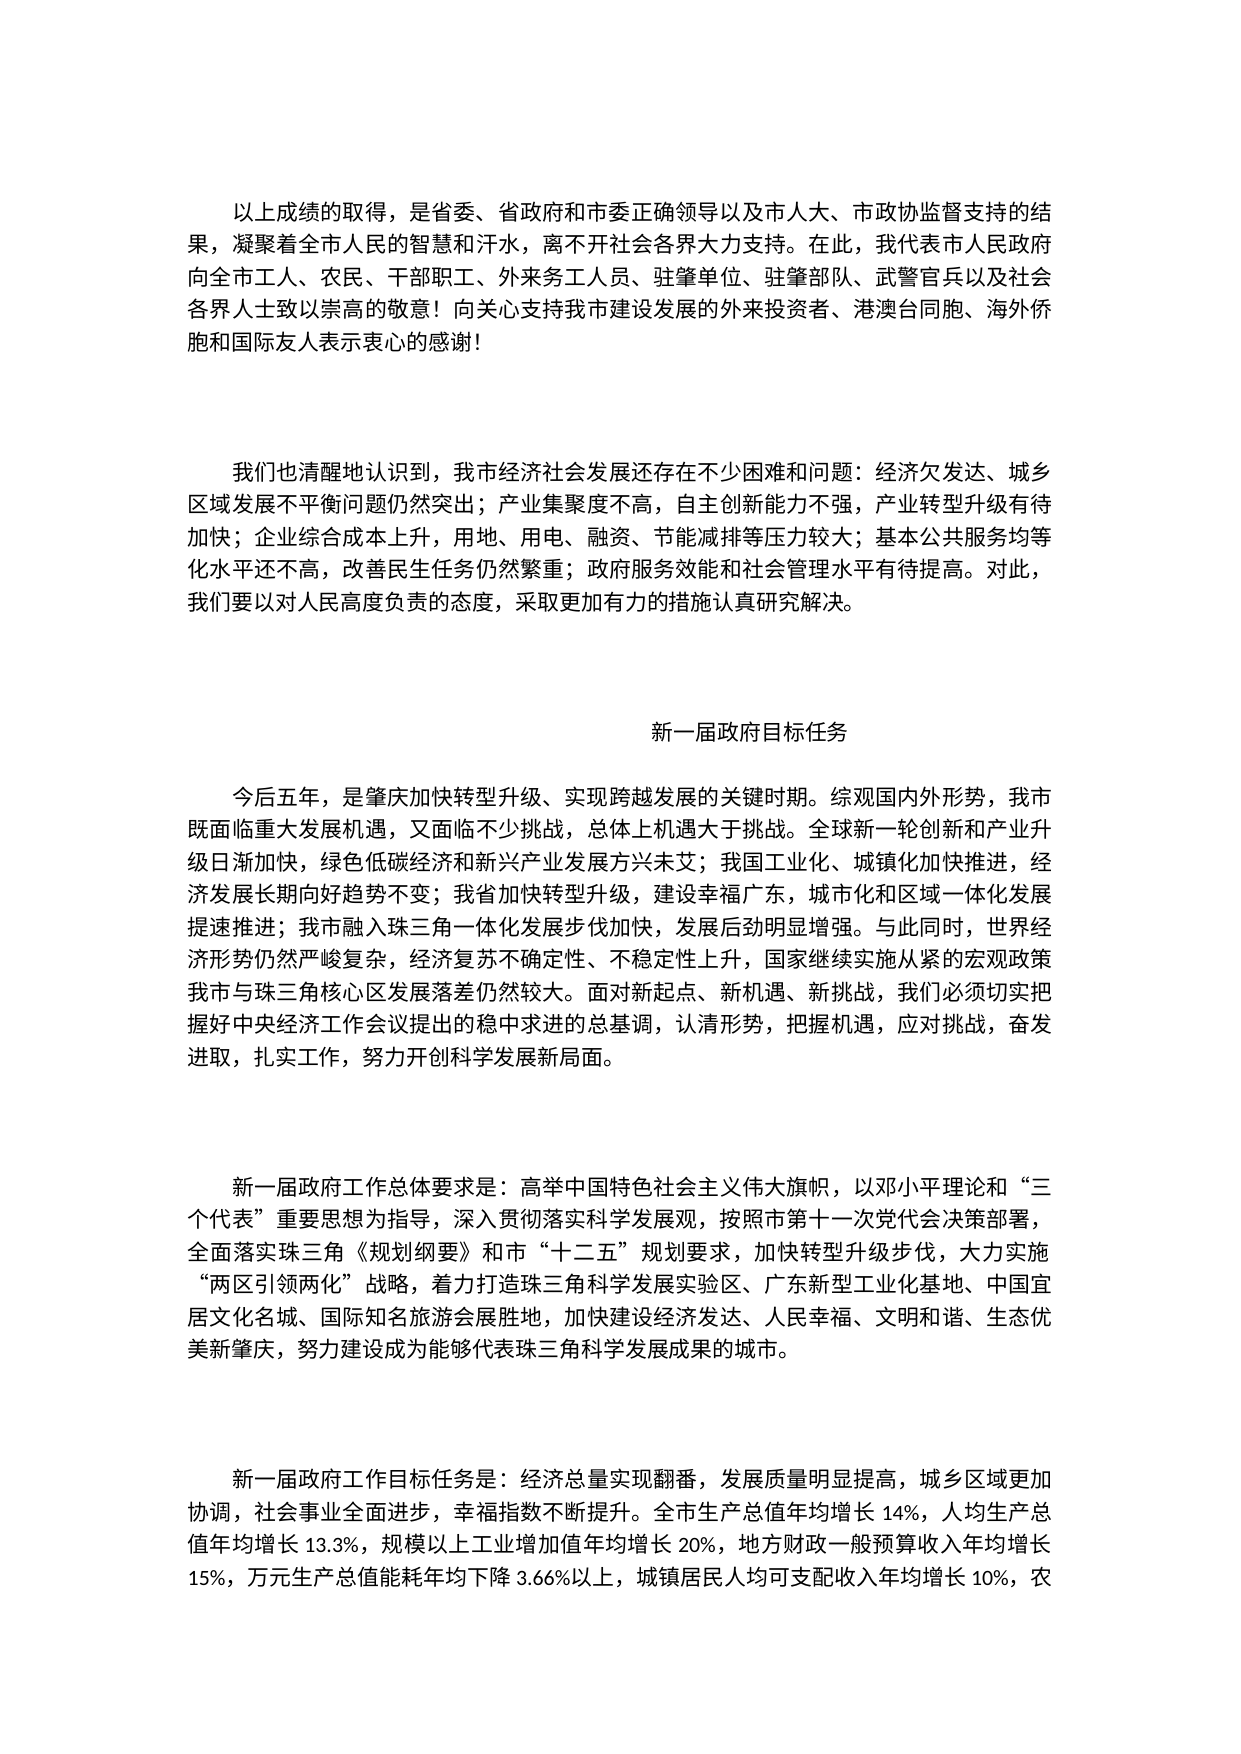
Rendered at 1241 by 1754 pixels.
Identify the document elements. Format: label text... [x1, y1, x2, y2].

text 今后五年，是肇庆加快转型升级、实现跨越发展的关键时期。综观国内外形势，我市既面临重大发展机遇，又面临不少挑战，总体上机遇大于挑战。全球新一轮创新和产业升级日渐加快，绿色低碳经济和新兴产业发展方兴未艾；我国工业化、城镇化加快推进，经济发展长期向好趋势不变；我省加快转型升级，建设幸福广东，城市化和区域一体化发展提速推进；我市融入珠三角一体化发展步伐加快，发展后劲明显增强。与此同时，世界经济形势仍然严峻复杂，经济复苏不确定性、不稳定性上升，国家继续实施从紧的宏观政策，我市与珠三角核心区发展落差仍然较大。面对新起点、新机遇、新挑战，我们必须切实把握好中央经济工作会议提出的稳中求进的总基调，认清形势，把握机遇，应对挑战，奋发进取，扎实工作，努力开创科学发展新局面。 [187, 779, 1053, 1072]
text 以上成绩的取得，是省委、省政府和市委正确领导以及市人大、市政协监督支持的结果，凝聚着全市人民的智慧和汗水，离不开社会各界大力支持。在此，我代表市人民政府，向全市工人、农民、干部职工、外来务工人员、驻肇单位、驻肇部队、武警官兵以及社会各界人士致以崇高的敬意！向关心支持我市建设发展的外来投资者、港澳台同胞、海外侨胞和国际友人表示衷心的感谢！ [187, 194, 1053, 357]
text 我们也清醒地认识到，我市经济社会发展还存在不少困难和问题：经济欠发达、城乡区域发展不平衡问题仍然突出；产业集聚度不高，自主创新能力不强，产业转型升级有待加快；企业综合成本上升，用地、用电、融资、节能减排等压力较大；基本公共服务均等化水平还不高，改善民生任务仍然繁重；政府服务效能和社会管理水平有待提高。对此，我们要以对人民高度负责的态度，采取更加有力的措施认真研究解决。 [187, 454, 1053, 617]
text 新一届政府目标任务 [187, 714, 1053, 747]
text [187, 1462, 1053, 1592]
text 新一届政府工作总体要求是：高举中国特色社会主义伟大旗帜，以邓小平理论和“三个代表”重要思想为指导，深入贯彻落实科学发展观，按照市第十一次党代会决策部署，全面落实珠三角《规划纲要》和市“十二五”规划要求，加快转型升级步伐，大力实施“两区引领两化”战略，着力打造珠三角科学发展实验区、广东新型工业化基地、中国宜居文化名城、国际知名旅游会展胜地，加快建设经济发达、人民幸福、文明和谐、生态优美新肇庆，努力建设成为能够代表珠三角科学发展成果的城市。 [187, 1169, 1053, 1364]
